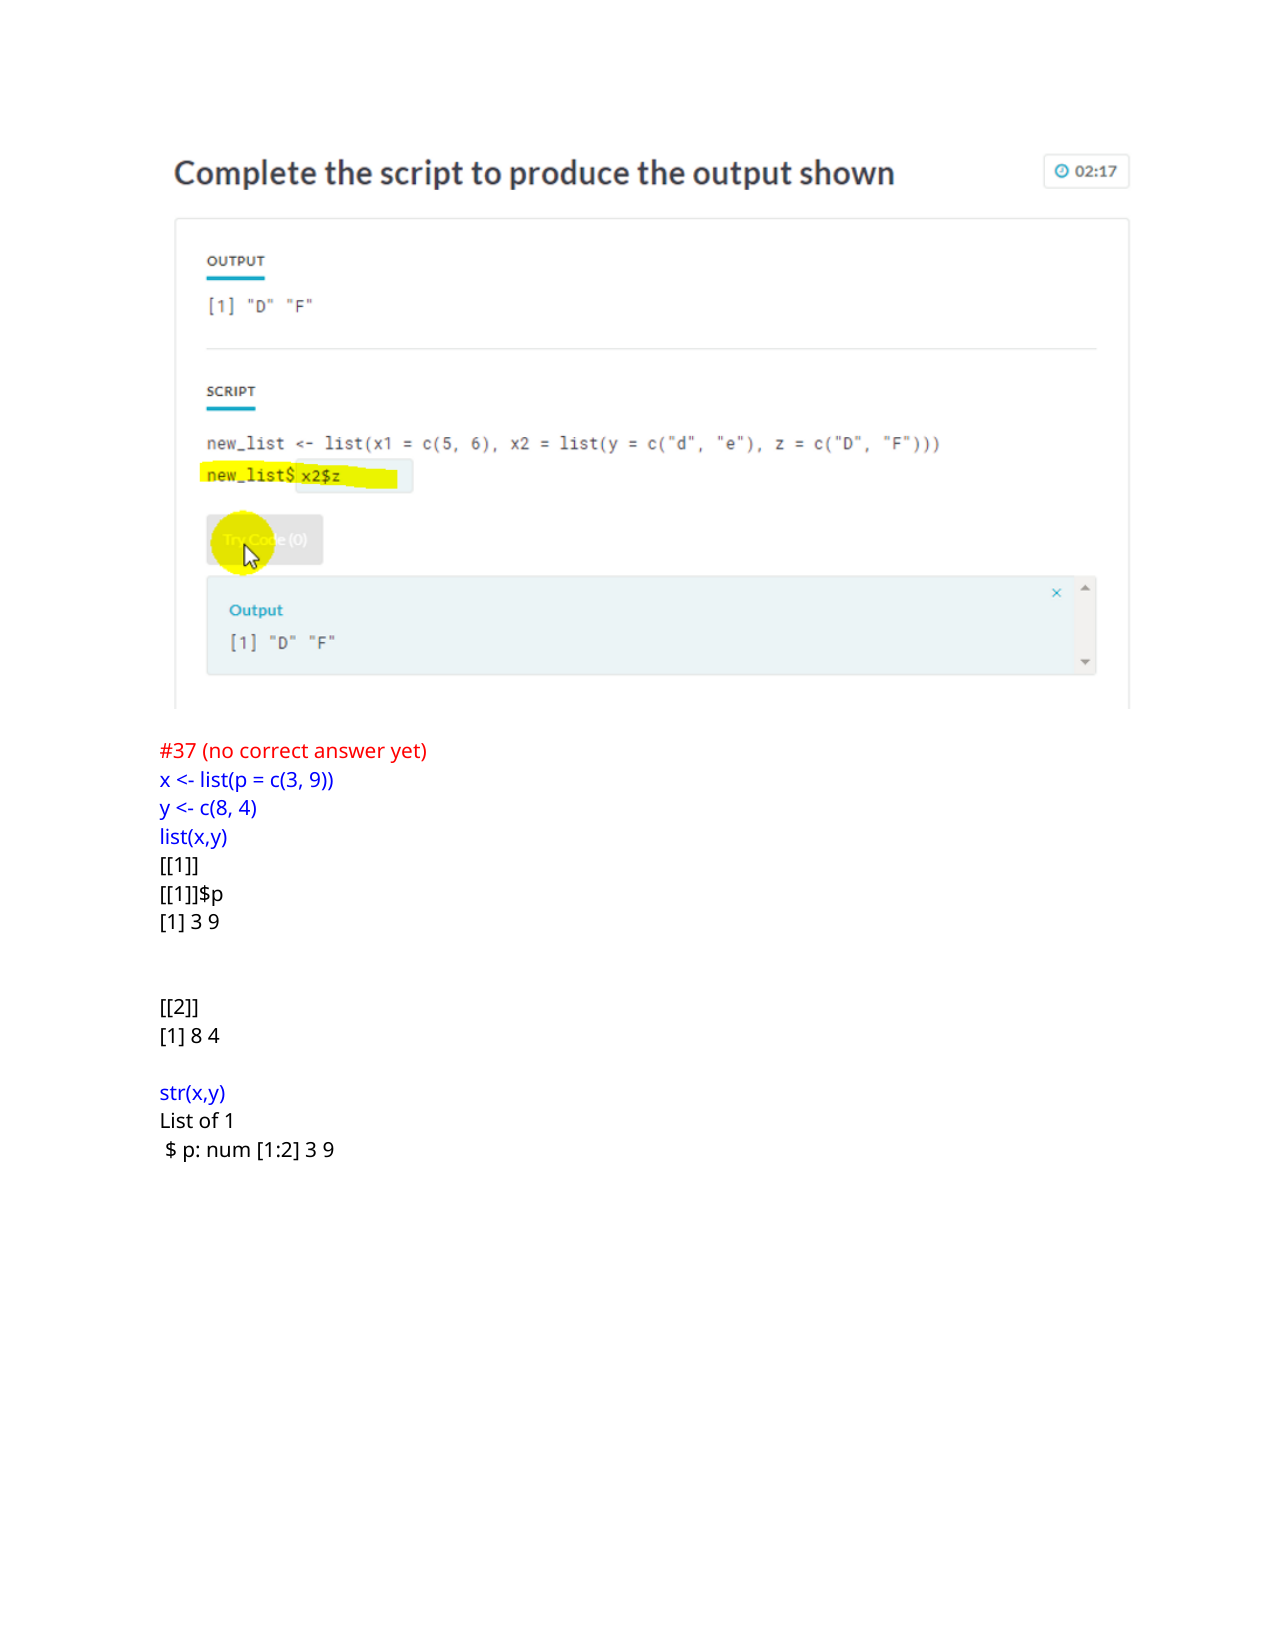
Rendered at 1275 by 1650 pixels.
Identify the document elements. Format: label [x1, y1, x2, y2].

picture [159, 150, 1135, 709]
table_header [150, 150, 1153, 1204]
